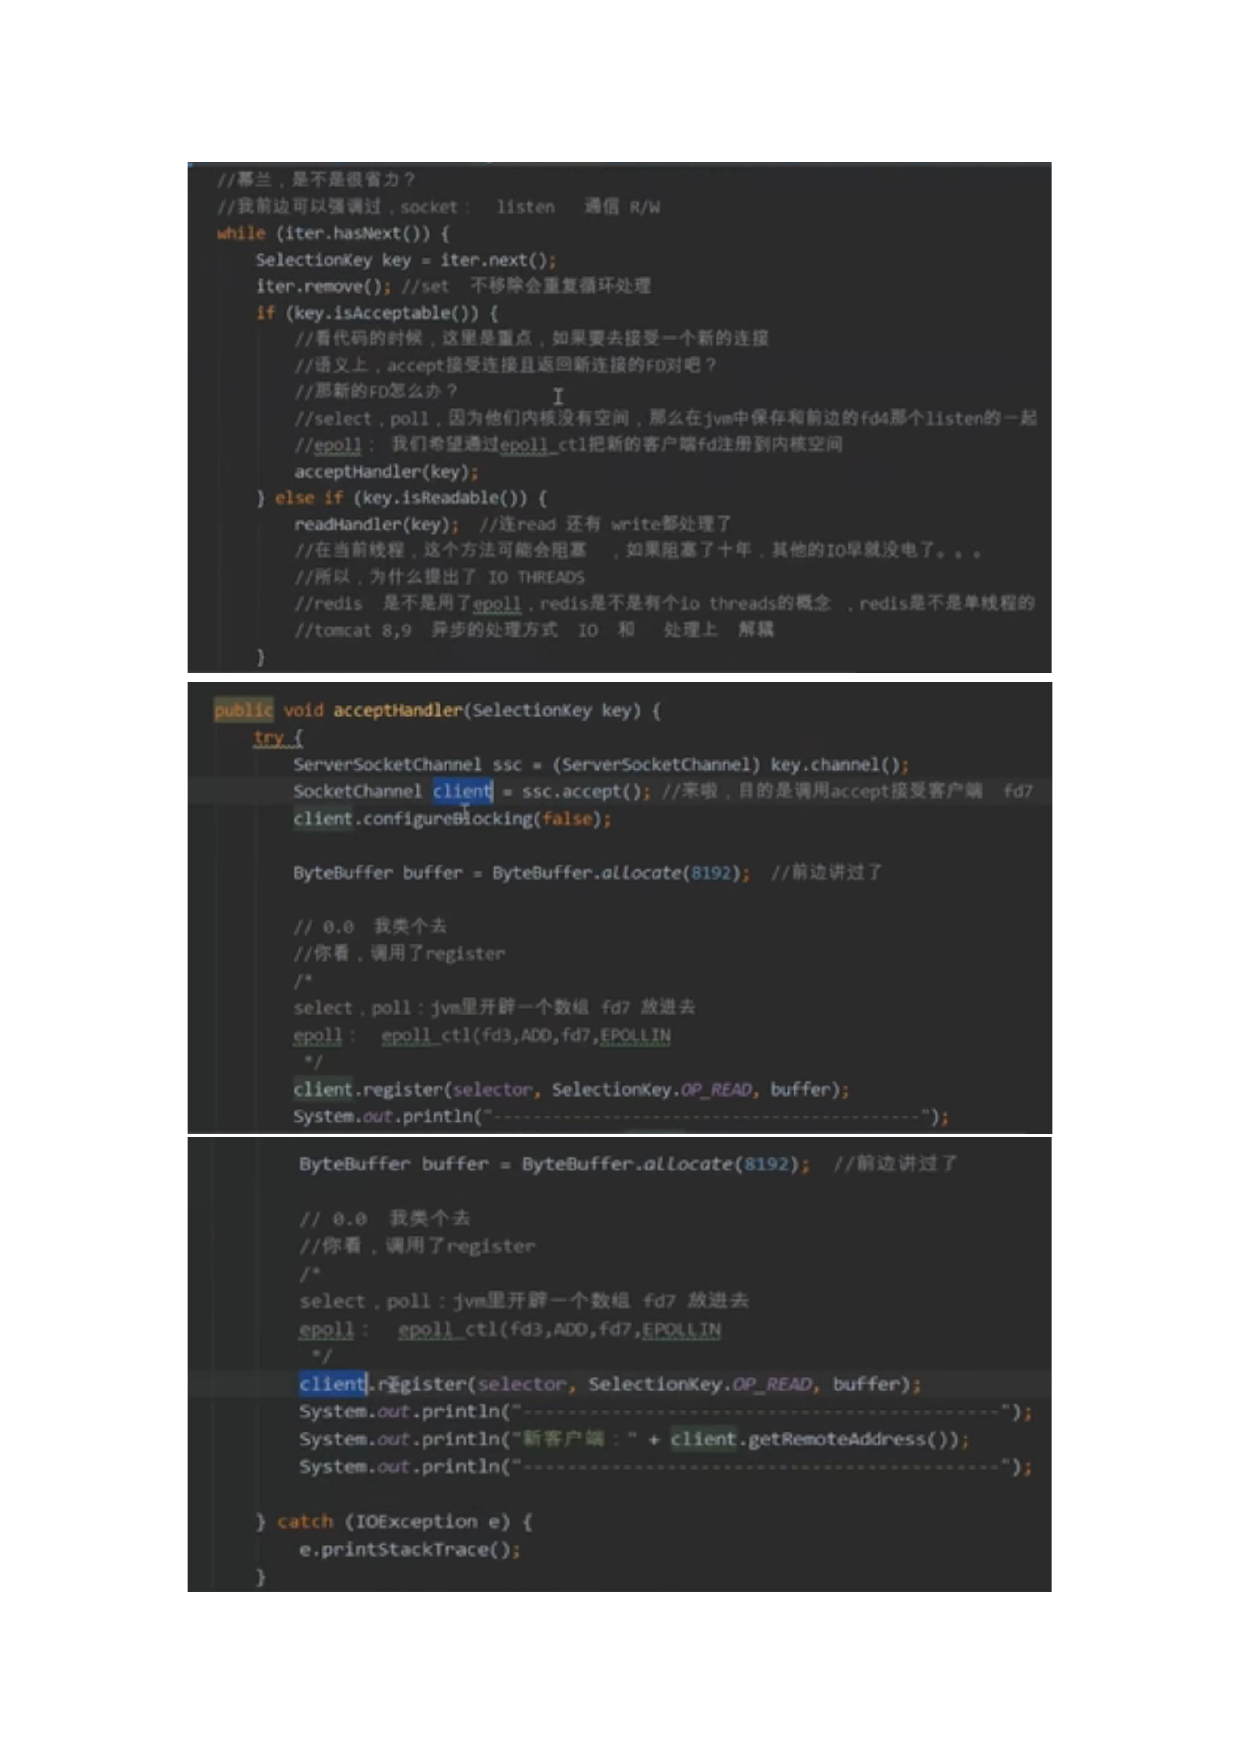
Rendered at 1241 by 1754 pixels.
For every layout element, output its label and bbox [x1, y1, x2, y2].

picture [187, 1137, 1052, 1592]
picture [187, 682, 1053, 1134]
picture [187, 162, 1052, 673]
